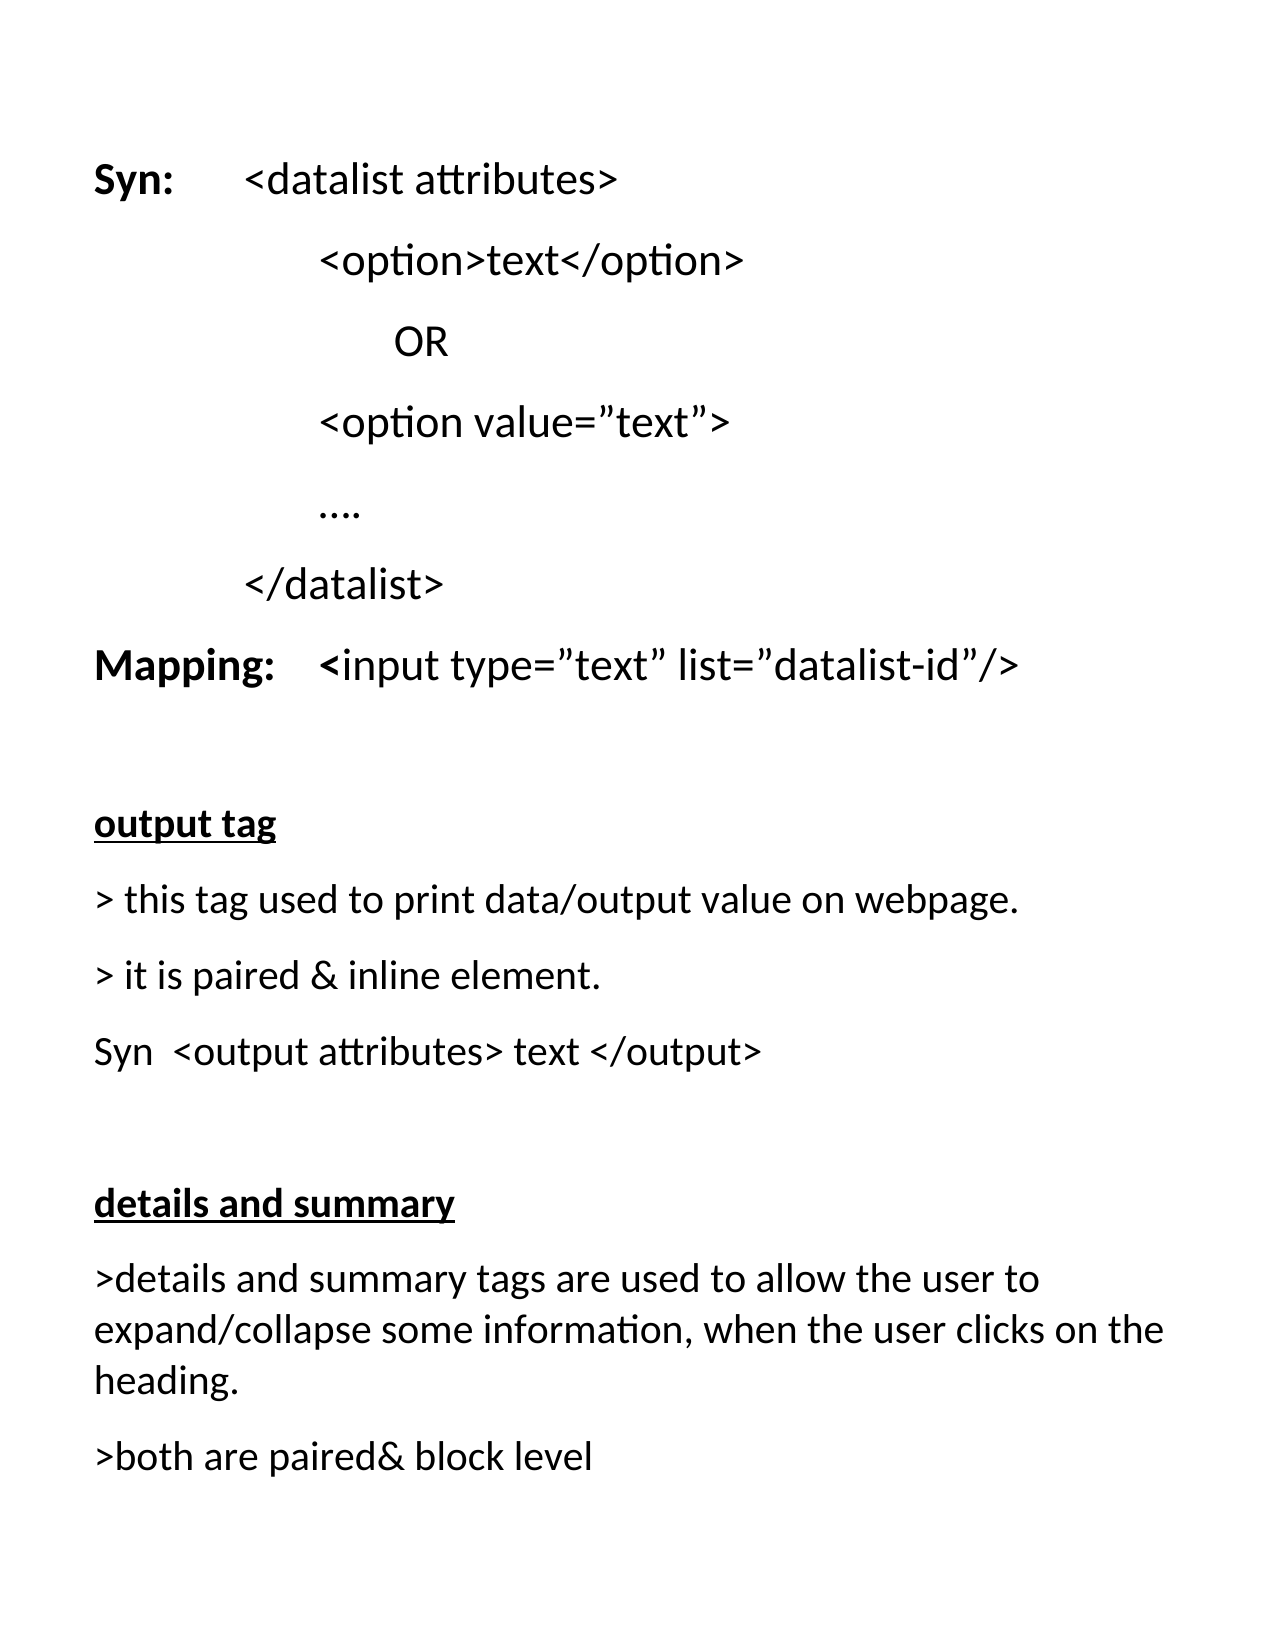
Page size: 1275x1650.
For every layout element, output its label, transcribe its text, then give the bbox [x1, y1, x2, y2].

text output tag [94, 797, 1181, 848]
text OR [94, 312, 1181, 368]
text >both are paired& block level [94, 1430, 1181, 1481]
text Syn <output attributes> text </output> [94, 1025, 1181, 1076]
text > this tag used to print data/output value on webpage. [94, 873, 1181, 924]
text …. [94, 474, 1181, 530]
text <option>text</option> [94, 231, 1181, 287]
text details and summary [94, 1177, 1181, 1227]
text >details and summary tags are used to allow the user to expand/collapse some information, when the user clicks on the heading. [94, 1252, 1181, 1405]
text Mapping: <input type=”text” list=”datalist-id”/> [94, 636, 1181, 692]
text <option value=”text”> [94, 393, 1181, 449]
text > it is paired & inline element. [94, 949, 1181, 1000]
text Syn: <datalist attributes> [94, 150, 1181, 206]
text </datalist> [94, 555, 1181, 611]
